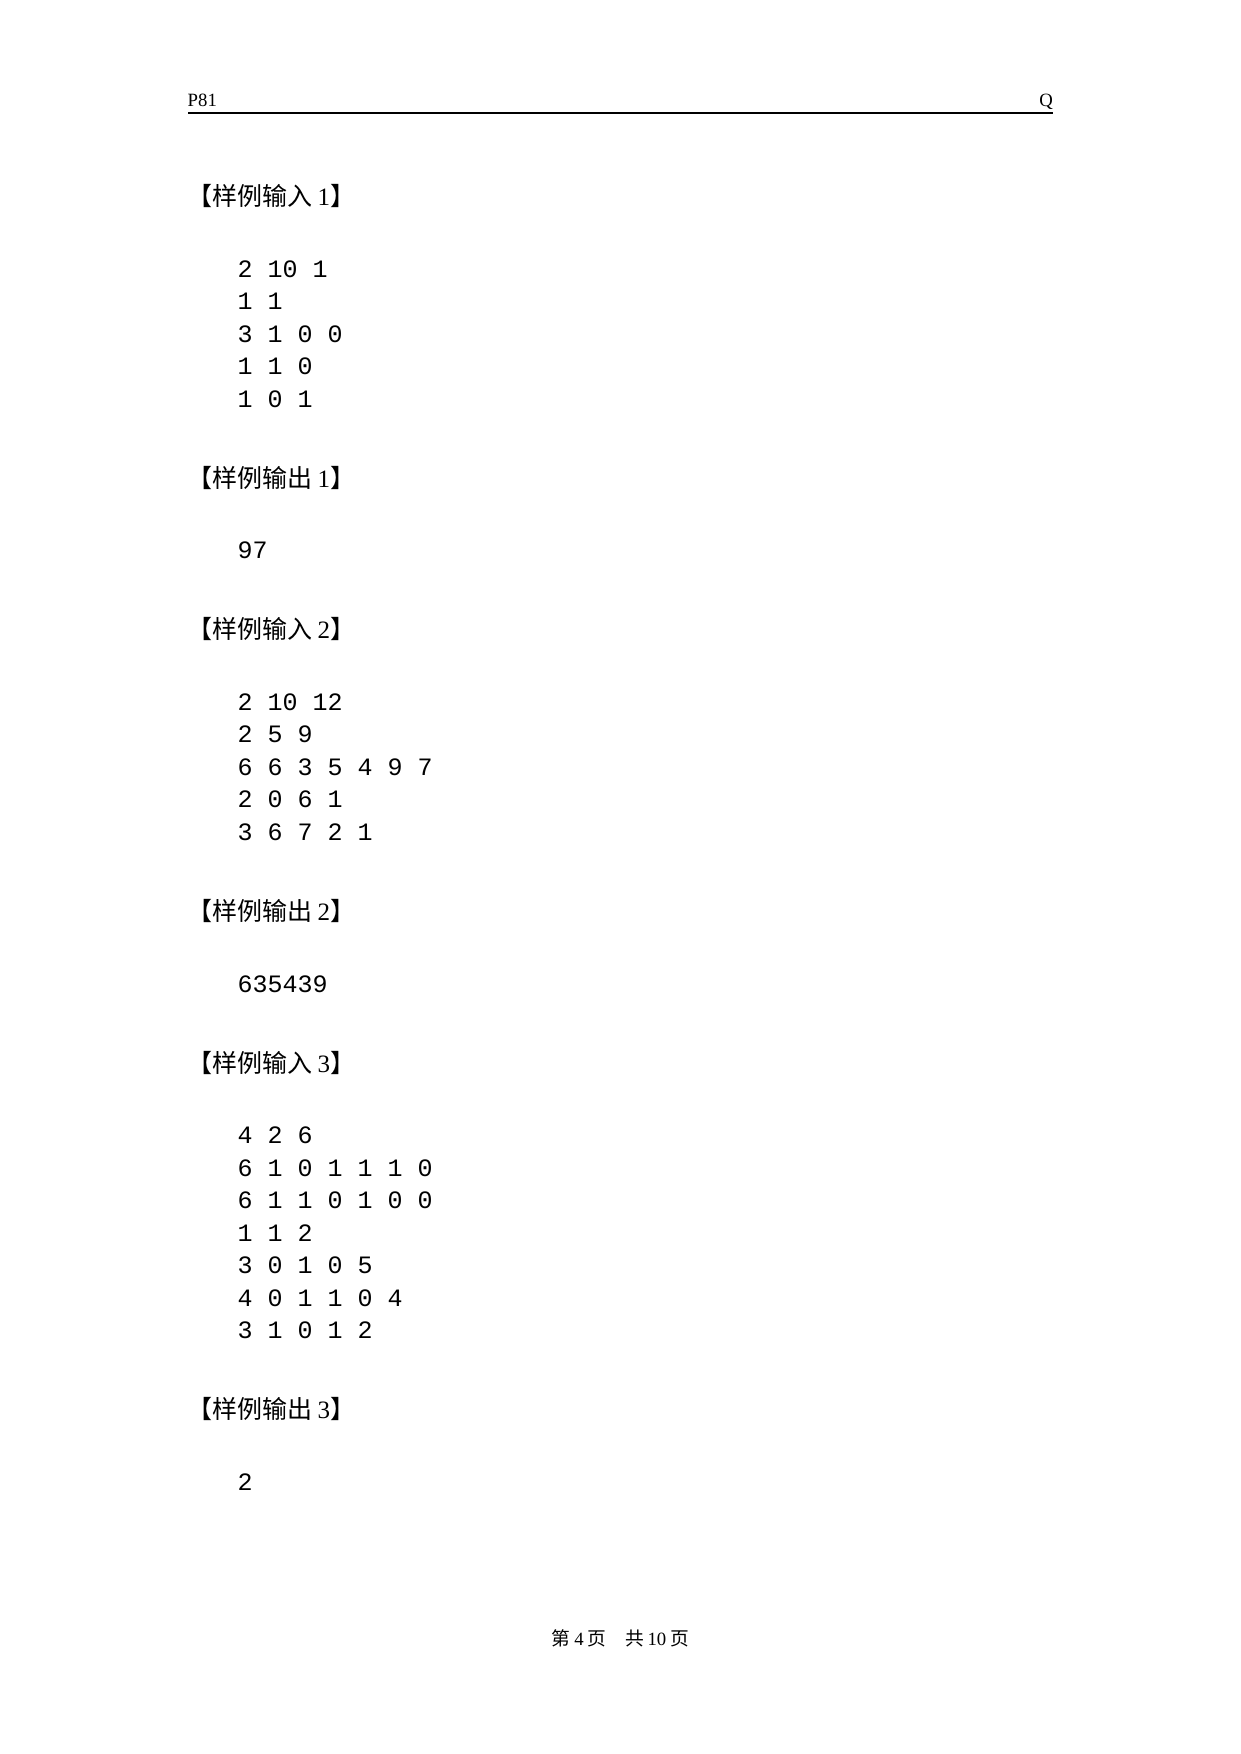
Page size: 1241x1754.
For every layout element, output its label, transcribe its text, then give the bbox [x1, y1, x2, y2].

text 2 0 6 1 [187, 785, 1053, 817]
text 6 1 1 0 1 0 0 [187, 1186, 1053, 1218]
text 4 2 6 [187, 1121, 1053, 1153]
text 1 1 0 [187, 352, 1053, 384]
text 【样例输入2】 [187, 595, 1053, 660]
text 4 0 1 1 0 4 [187, 1283, 1053, 1316]
text 1 0 1 [187, 384, 1053, 417]
text 【样例输出3】 [187, 1375, 1053, 1440]
text 3 1 0 1 2 [187, 1316, 1053, 1348]
text 【样例输入3】 [187, 1029, 1053, 1094]
text 3 1 0 0 [187, 319, 1053, 352]
text 3 6 7 2 1 [187, 817, 1053, 850]
text 2 [187, 1467, 1053, 1500]
text 1 1 2 [187, 1218, 1053, 1251]
text 635439 [187, 969, 1053, 1002]
text 【样例输出1】 [187, 444, 1053, 509]
text 97 [187, 536, 1053, 568]
text 6 1 0 1 1 1 0 [187, 1153, 1053, 1186]
text 【样例输出2】 [187, 877, 1053, 942]
text 【样例输入1】 [187, 162, 1053, 227]
text 2 10 1 [187, 254, 1053, 287]
text 1 1 [187, 287, 1053, 319]
text 3 0 1 0 5 [187, 1251, 1053, 1283]
text 2 5 9 [187, 720, 1053, 752]
text 2 10 12 [187, 687, 1053, 720]
text 6 6 3 5 4 9 7 [187, 752, 1053, 785]
